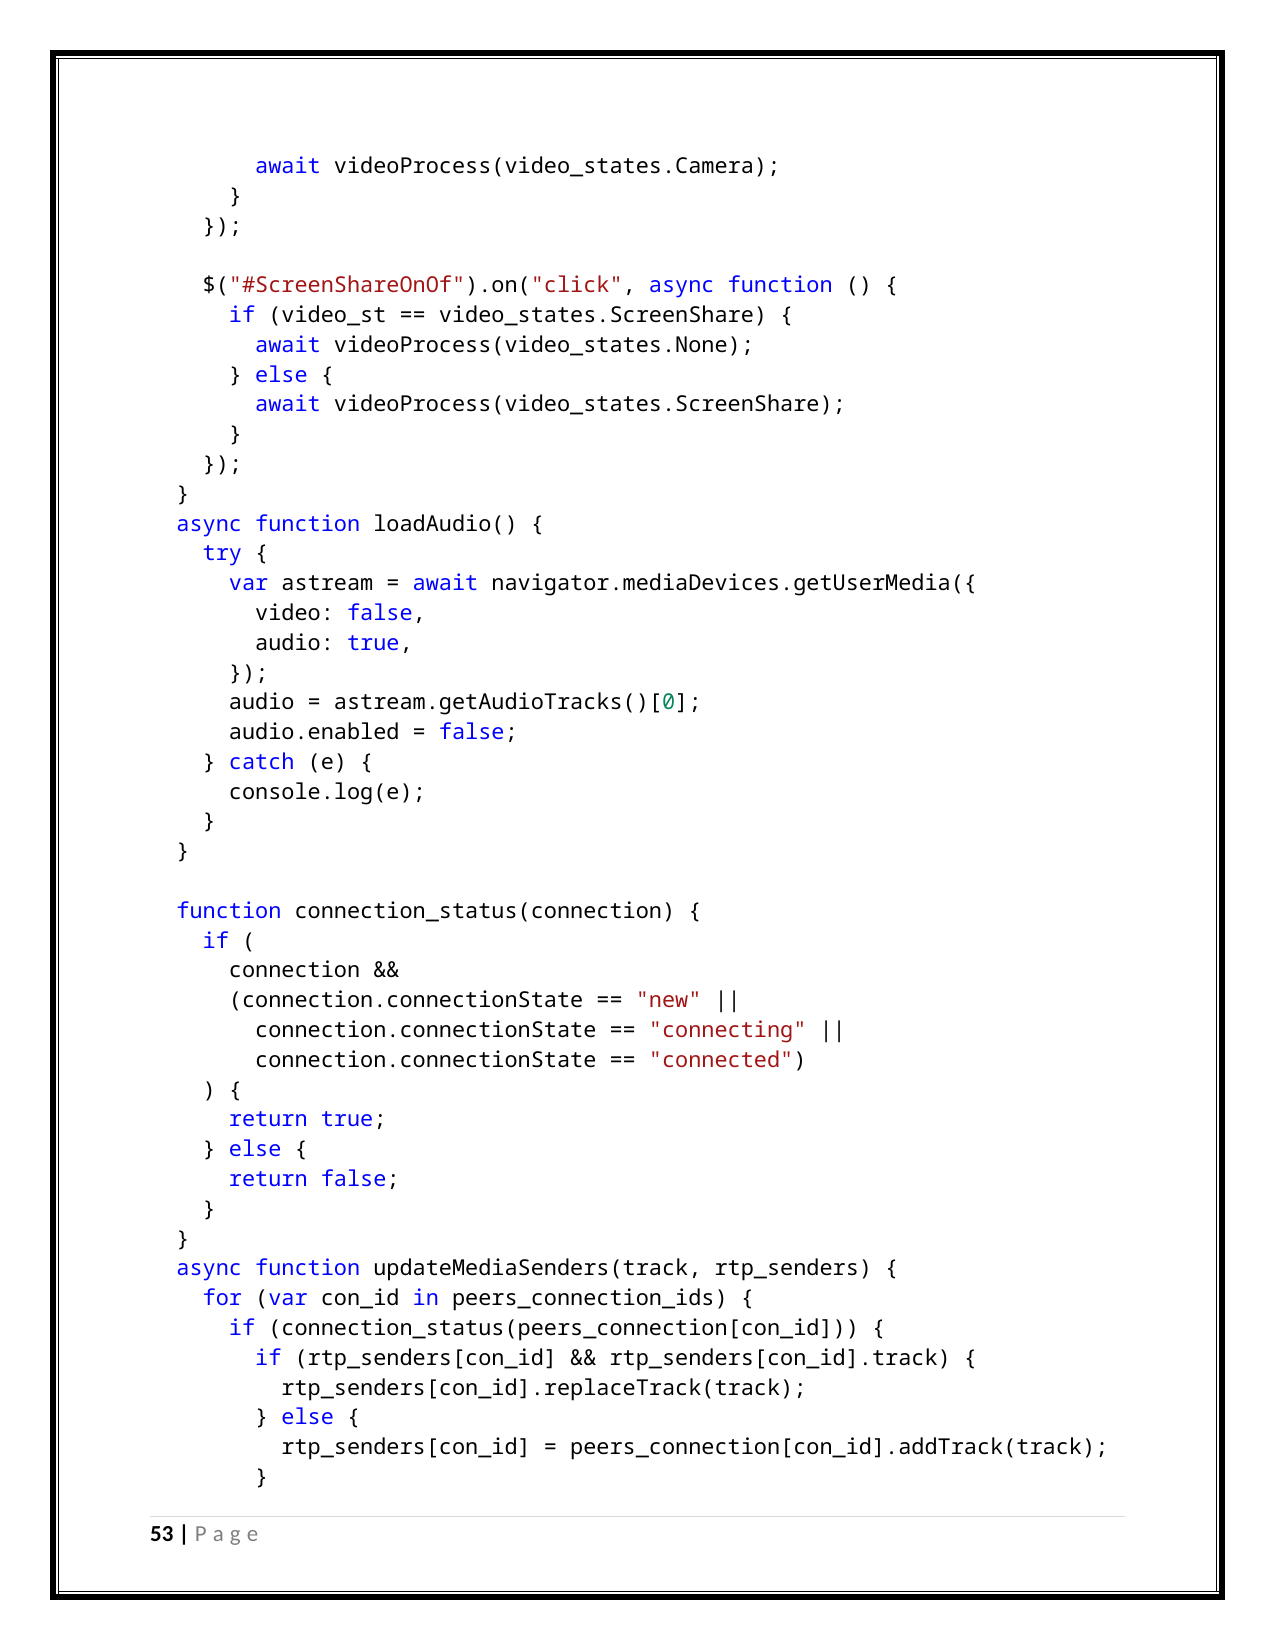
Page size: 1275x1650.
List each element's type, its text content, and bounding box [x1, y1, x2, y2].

text async function loadAudio() { [150, 507, 1125, 537]
text console.log(e); [150, 776, 1125, 805]
text await videoProcess(video_states.None); [150, 329, 1125, 358]
text return true; [150, 1103, 1125, 1133]
text } else { [150, 358, 1125, 388]
text } else { [150, 1133, 1125, 1163]
text if (connection_status(peers_connection[con_id])) { [150, 1312, 1125, 1342]
text } [150, 478, 1125, 507]
text }); [150, 209, 1125, 239]
text connection.connectionState == "connected") [150, 1044, 1125, 1073]
text $("#ScreenShareOnOf").on("click", async function () { [150, 269, 1125, 299]
text var astream = await navigator.mediaDevices.getUserMedia({ [150, 567, 1125, 597]
text connection.connectionState == "connecting" || [150, 1014, 1125, 1044]
text } [150, 180, 1125, 209]
text function connection_status(connection) { [150, 895, 1125, 924]
text rtp_senders[con_id] = peers_connection[con_id].addTrack(track); [150, 1431, 1125, 1461]
text return false; [150, 1163, 1125, 1193]
text if (video_st == video_states.ScreenShare) { [150, 299, 1125, 329]
text for (var con_id in peers_connection_ids) { [150, 1282, 1125, 1312]
text } else { [150, 1401, 1125, 1431]
text try { [150, 537, 1125, 567]
text } [150, 1193, 1125, 1222]
text await videoProcess(video_states.ScreenShare); [150, 388, 1125, 418]
text } [150, 418, 1125, 448]
text if (rtp_senders[con_id] && rtp_senders[con_id].track) { [150, 1342, 1125, 1371]
text rtp_senders[con_id].replaceTrack(track); [150, 1371, 1125, 1401]
text audio = astream.getAudioTracks()[0]; [150, 686, 1125, 716]
text } [150, 1222, 1125, 1252]
text audio: true, [150, 627, 1125, 656]
text } catch (e) { [150, 746, 1125, 776]
text }); [150, 448, 1125, 478]
text (connection.connectionState == "new" || [150, 984, 1125, 1014]
text } [150, 835, 1125, 865]
text }); [150, 656, 1125, 686]
text } [150, 1461, 1125, 1491]
text audio.enabled = false; [150, 716, 1125, 746]
text await videoProcess(video_states.Camera); [150, 150, 1125, 180]
text async function updateMediaSenders(track, rtp_senders) { [150, 1252, 1125, 1282]
text video: false, [150, 597, 1125, 627]
text connection && [150, 954, 1125, 984]
text } [150, 805, 1125, 835]
text ) { [150, 1073, 1125, 1103]
text if ( [150, 924, 1125, 954]
